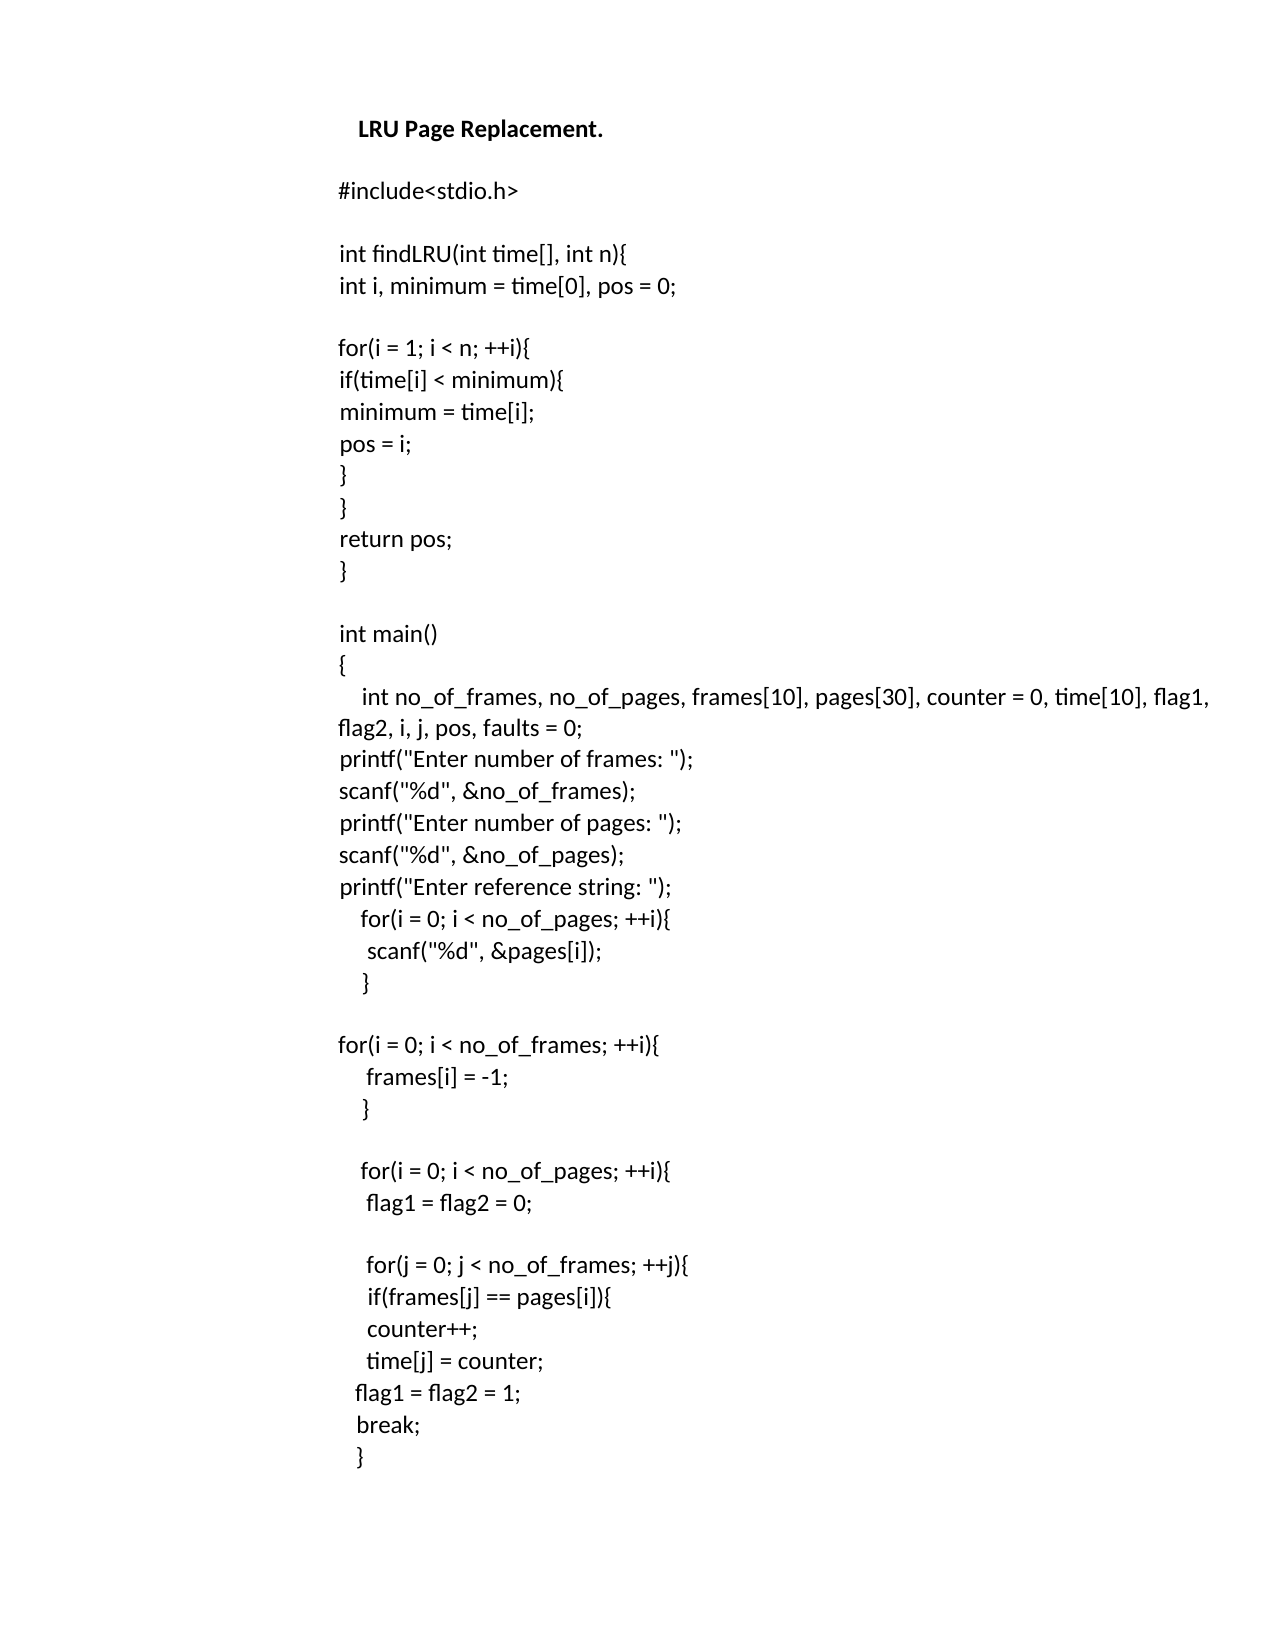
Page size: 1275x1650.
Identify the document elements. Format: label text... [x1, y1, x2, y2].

text int findLRU(int time[], int n){ [339, 238, 1256, 268]
text flag1 = flag2 = 1; [355, 1377, 1256, 1408]
text printf("Enter number of pages: "); [339, 807, 1256, 838]
text int main() [339, 618, 1256, 648]
text for(i = 1; i < n; ++i){ [338, 332, 1256, 363]
text } [339, 460, 1256, 490]
text for(i = 0; i < no_of_pages; ++i){ [360, 903, 1256, 934]
text { [338, 650, 1256, 680]
text for(i = 0; i < no_of_frames; ++i){ [338, 1029, 1256, 1060]
text int no_of_frames, no_of_pages, frames[10], pages[30], counter = 0, time[10], flag1, flag2, i, j, pos, faults = 0; [338, 682, 1222, 743]
text break; [356, 1409, 1256, 1440]
text } [339, 556, 1256, 586]
text int i, minimum = time[0], pos = 0; [339, 270, 1256, 300]
text pos = i; [339, 428, 1256, 458]
text scanf("%d", &no_of_frames); [338, 775, 1256, 806]
text printf("Enter reference string: "); [339, 871, 1256, 902]
text return pos; [339, 524, 1256, 554]
text scanf("%d", &pages[i]); [367, 935, 1256, 966]
text } [356, 1441, 1256, 1472]
text if(frames[j] == pages[i]){ [367, 1281, 1256, 1312]
text scanf("%d", &no_of_pages); [338, 839, 1256, 870]
text minimum = time[i]; [339, 396, 1256, 426]
text frames[i] = -1; [366, 1061, 1256, 1092]
text } [361, 1093, 1256, 1123]
text } [339, 492, 1256, 522]
text printf("Enter number of frames: "); [339, 743, 1256, 774]
text flag1 = flag2 = 0; [366, 1187, 1256, 1218]
text time[j] = counter; [366, 1345, 1256, 1376]
text #include<stdio.h> [338, 176, 1256, 206]
text LRU Page Replacement. [339, 113, 1256, 144]
text counter++; [367, 1313, 1256, 1344]
text } [361, 967, 1256, 997]
text for(j = 0; j < no_of_frames; ++j){ [366, 1249, 1256, 1280]
text if(time[i] < minimum){ [339, 364, 1256, 394]
text for(i = 0; i < no_of_pages; ++i){ [360, 1155, 1256, 1186]
